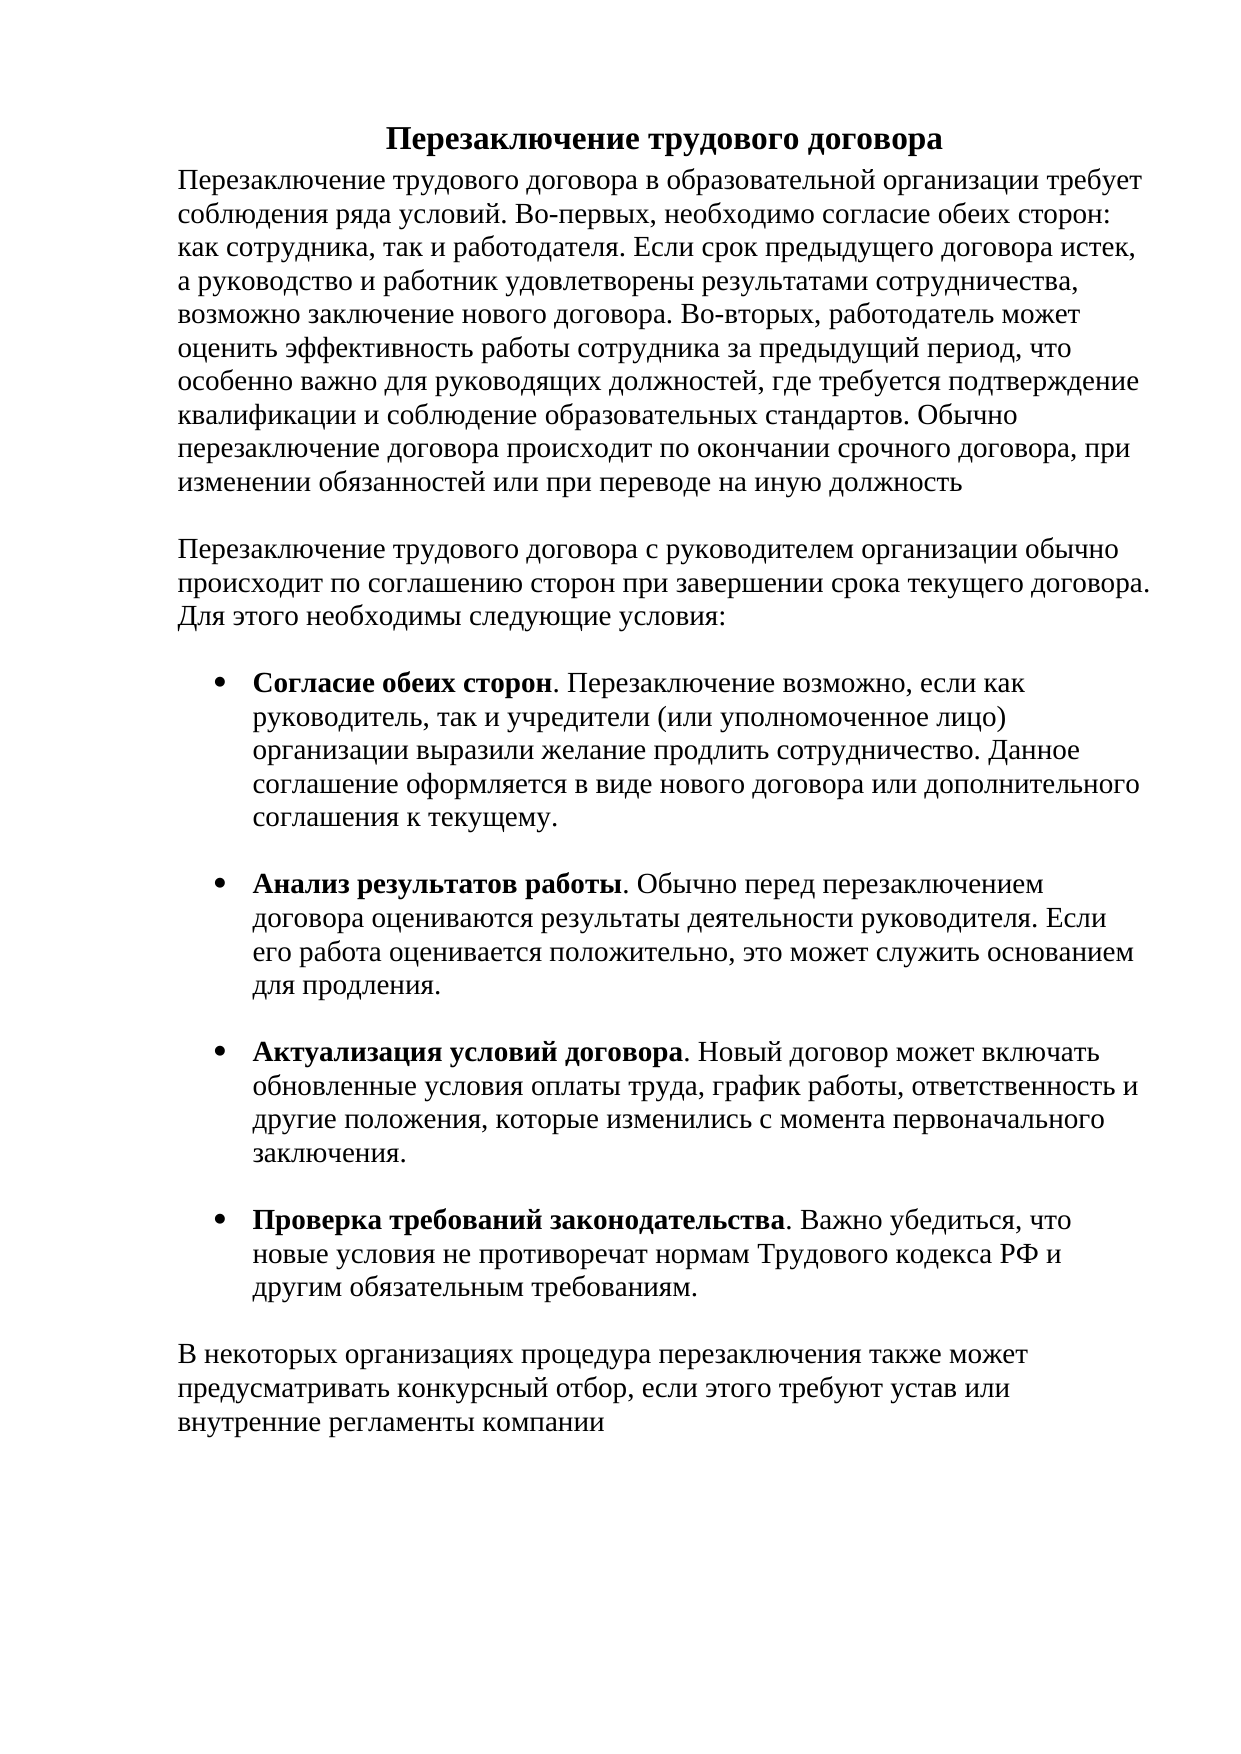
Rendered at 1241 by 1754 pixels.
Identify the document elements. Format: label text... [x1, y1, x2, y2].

list Проверка требований законодательства. Важно убедиться, что новые условия не противоречат нормам Трудового кодекса РФ и другим обязательным требованиям. [215, 1202, 1152, 1303]
list Анализ результатов работы. Обычно перед перезаключением договора оцениваются результаты деятельности руководителя. Если его работа оценивается положительно, это может служить основанием для продления. [215, 867, 1152, 1001]
subtitle Перезаключение трудового договора [177, 118, 1152, 156]
list Актуализация условий договора. Новый договор может включать обновленные условия оплаты труда, график работы, ответственность и другие положения, которые изменились с момента первоначального заключения. [215, 1034, 1152, 1169]
text Перезаключение трудового договора в образовательной организации требует соблюдения ряда условий. Во-первых, необходимо согласие обеих сторон: как сотрудника, так и работодателя. Если срок предыдущего договора истек, а руководство и работник удовлетворены результатами сотрудничества, возможно заключение нового договора. Во-вторых, работодатель может оценить эффективность работы сотрудника за предыдущий период, что особенно важно для руководящих должностей, где требуется подтверждение квалификации и соблюдение образовательных стандартов. Обычно перезаключение договора происходит по окончании срочного договора, при изменении обязанностей или при переводе на иную должность [177, 162, 1152, 498]
text В некоторых организациях процедура перезаключения также может предусматривать конкурсный отбор, если этого требуют устав или внутренние регламенты компании [177, 1337, 1152, 1437]
list Согласие обеих сторон. Перезаключение возможно, если как руководитель, так и учредители (или уполномоченное лицо) организации выразили желание продлить сотрудничество. Данное соглашение оформляется в виде нового договора или дополнительного соглашения к текущему. [215, 665, 1152, 833]
text Перезаключение трудового договора с руководителем организации обычно происходит по соглашению сторон при завершении срока текущего договора. Для этого необходимы следующие условия: [177, 531, 1152, 632]
